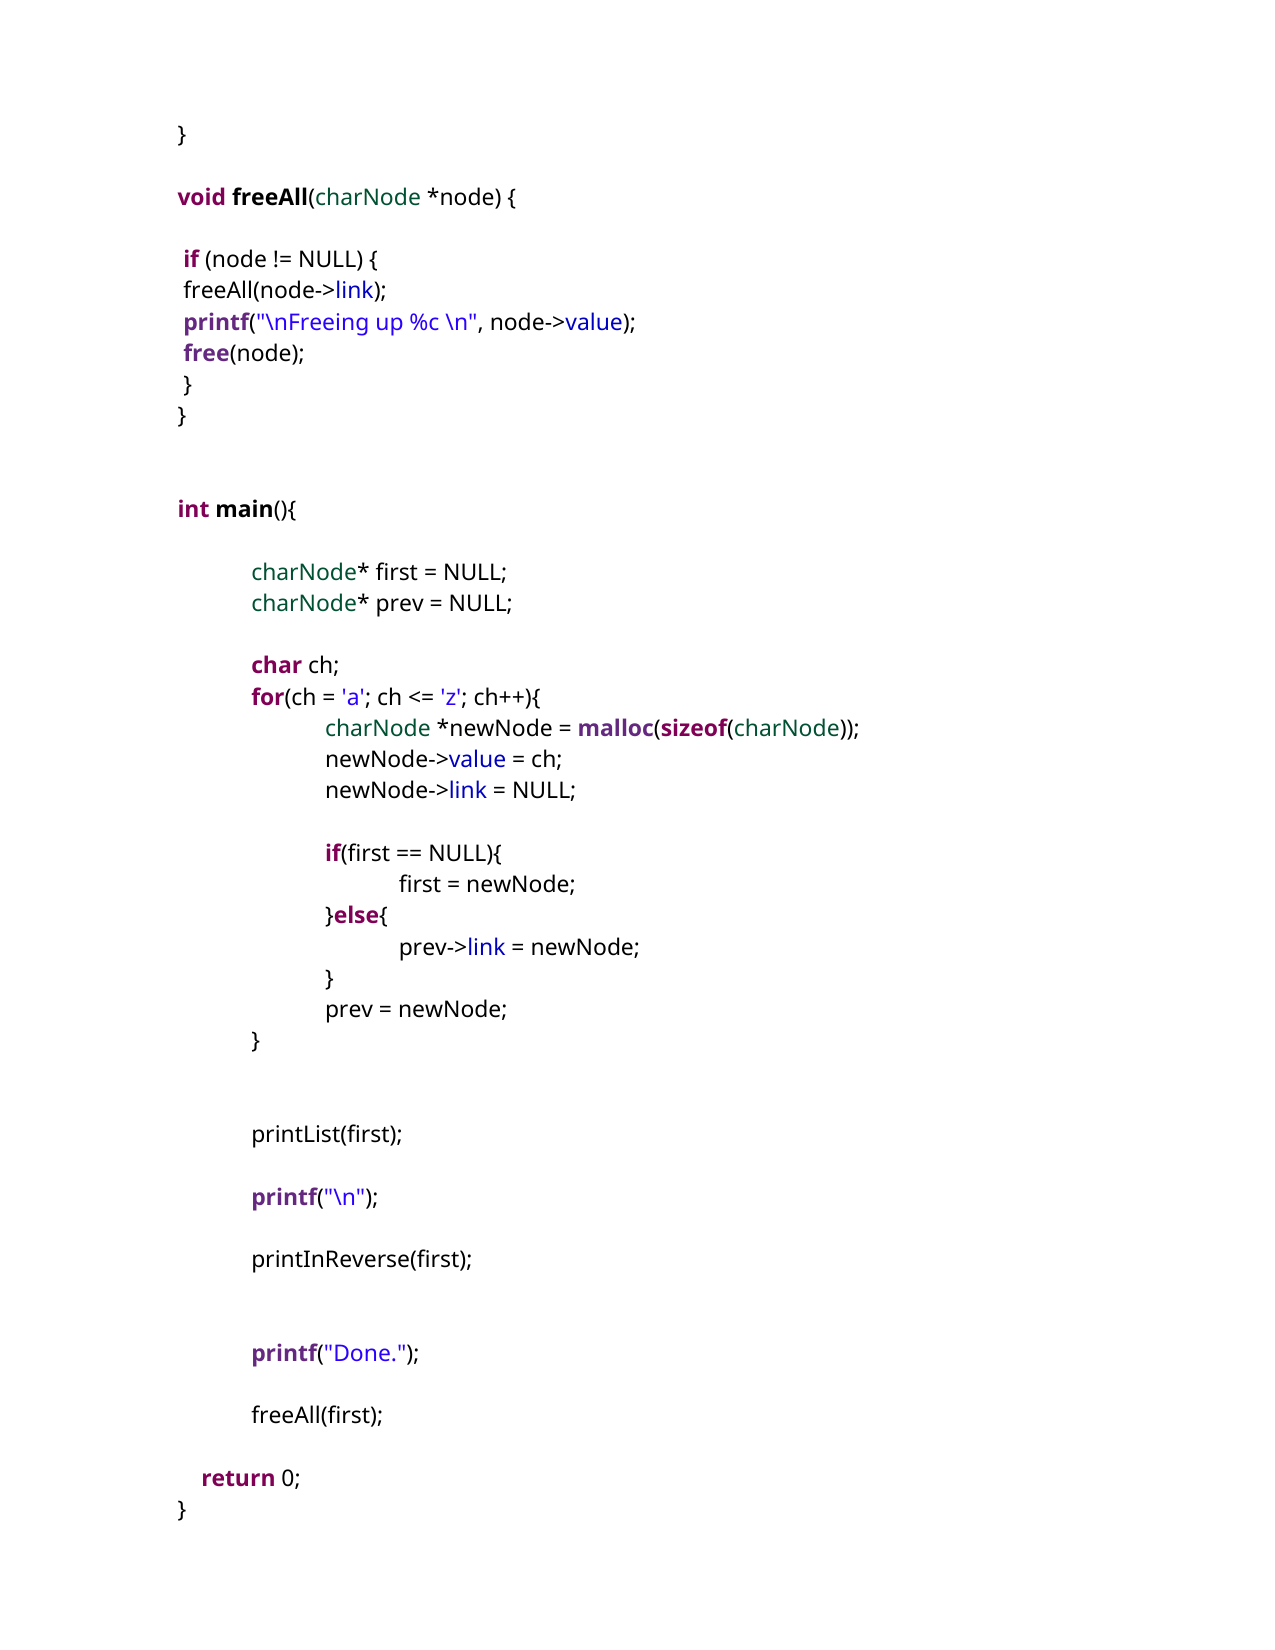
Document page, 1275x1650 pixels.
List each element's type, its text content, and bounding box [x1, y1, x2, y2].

text charNode *newNode = malloc(sizeof(charNode)); [177, 712, 1186, 743]
text }else{ [177, 899, 1186, 931]
text freeAll(first); [177, 1399, 1186, 1431]
text charNode* prev = NULL; [177, 587, 1186, 618]
text printInReverse(first); [177, 1243, 1186, 1274]
text if(first == NULL){ [177, 837, 1186, 868]
text } [177, 1493, 1186, 1524]
text char ch; [177, 649, 1186, 681]
text for(ch = 'a'; ch <= 'z'; ch++){ [177, 681, 1186, 712]
text free(node); [177, 337, 1186, 368]
text first = newNode; [177, 868, 1186, 899]
text } [177, 1024, 1186, 1056]
text printf("\nFreeing up %c \n", node->value); [177, 306, 1186, 337]
text printList(first); [177, 1118, 1186, 1149]
text void freeAll(charNode *node) { [177, 181, 1186, 212]
text } [177, 399, 1186, 431]
text } [177, 118, 1186, 149]
text printf("\n"); [177, 1181, 1186, 1212]
text freeAll(node->link); [177, 274, 1186, 306]
text if (node != NULL) { [177, 243, 1186, 274]
text newNode->value = ch; [177, 743, 1186, 774]
text } [177, 962, 1186, 993]
text newNode->link = NULL; [177, 774, 1186, 806]
text prev->link = newNode; [177, 931, 1186, 962]
text charNode* first = NULL; [177, 556, 1186, 587]
text } [177, 368, 1186, 399]
text return 0; [177, 1462, 1186, 1493]
text int main(){ [177, 493, 1186, 524]
text prev = newNode; [177, 993, 1186, 1024]
text printf("Done."); [177, 1337, 1186, 1368]
